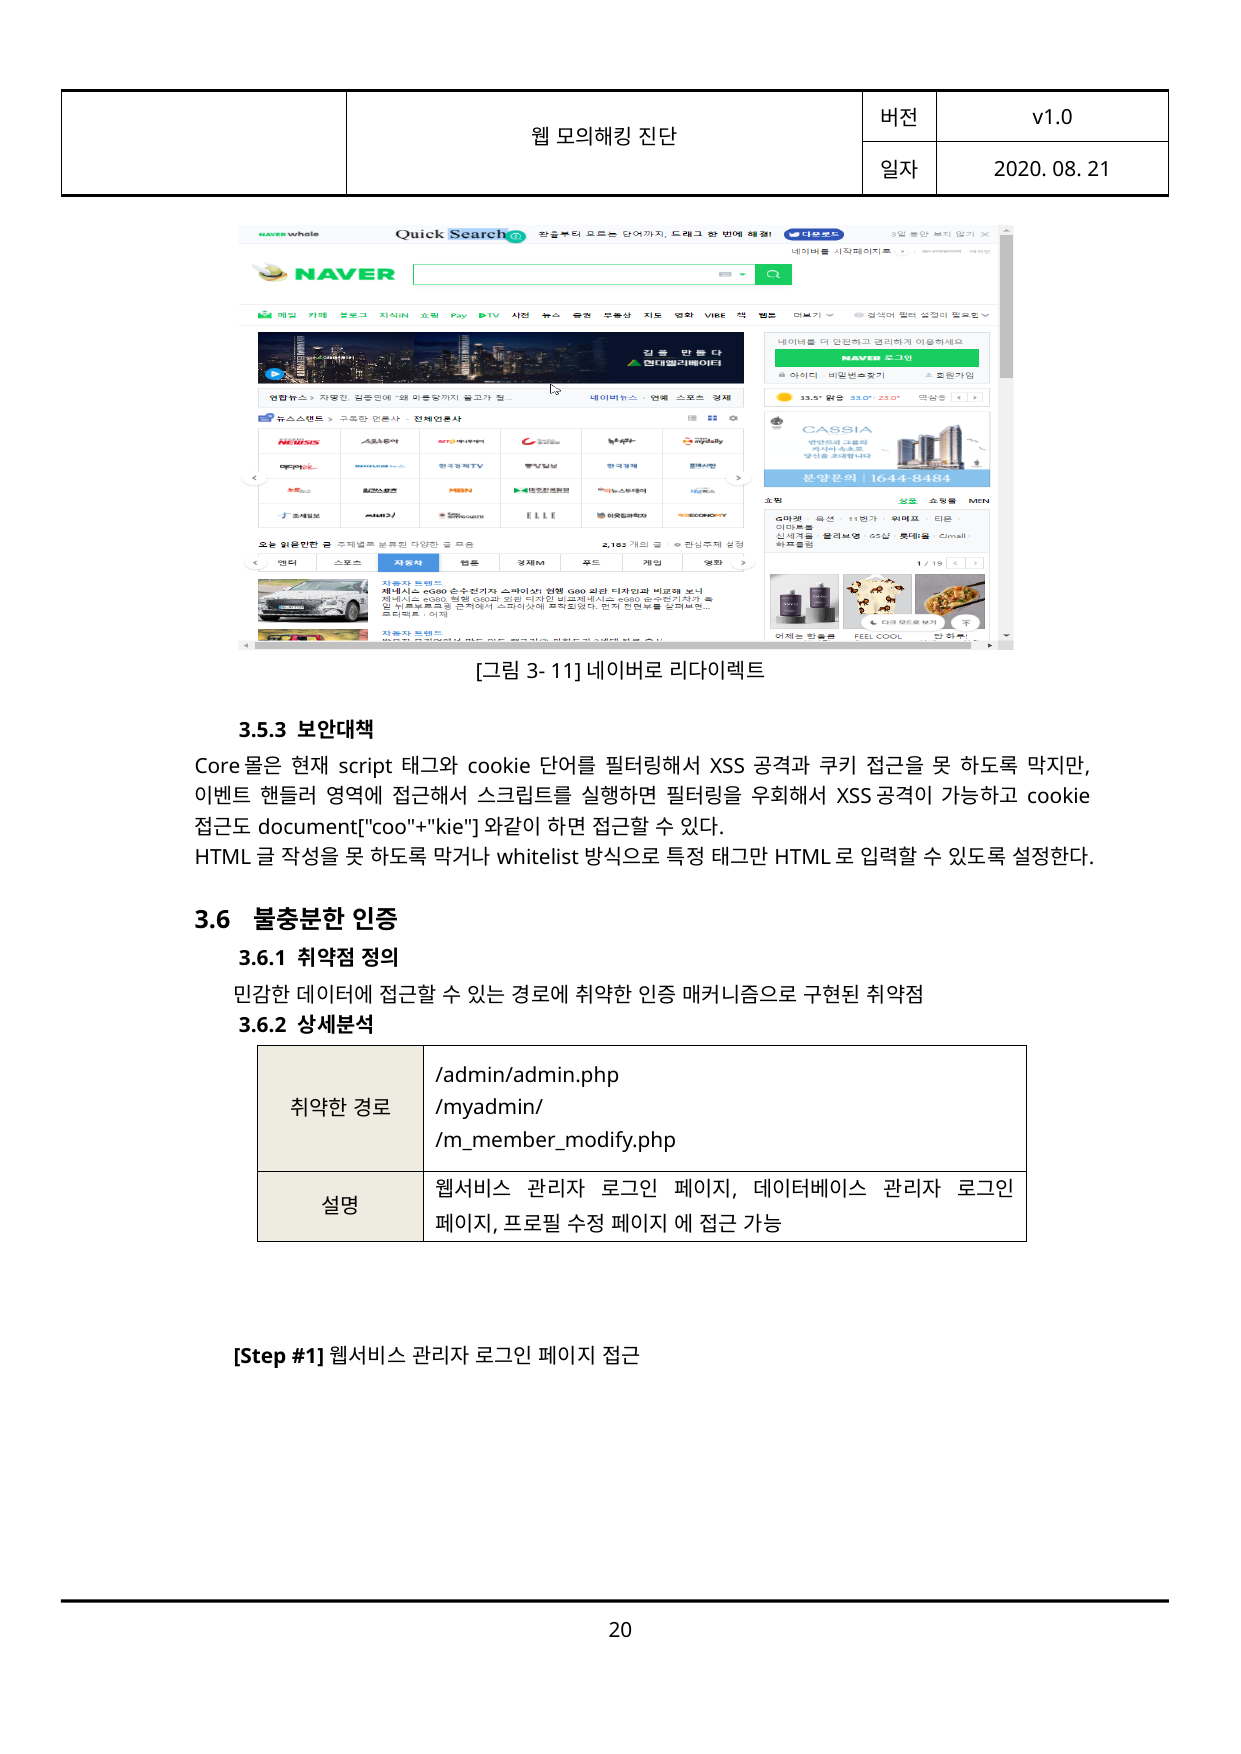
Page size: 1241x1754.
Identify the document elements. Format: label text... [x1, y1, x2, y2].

text [그림 3- 11] 네이버로 리다이렉트 [150, 654, 1090, 684]
text Core몰은 현재 script 태그와 cookie 단어를 필터링해서 XSS 공격과 쿠키 접근을 못 하도록 막지만, 이벤트 핸들러 영역에 접근해서 스크립트를 실행하면 필터링을 우회해서 XSS공격이 가능하고 cookie 접근도 document["coo"+"kie"] 와같이 하면 접근할 수 있다. [194, 749, 1090, 840]
text [Step #1] 웹서비스 관리자 로그인 페이지 접근 [150, 1339, 1090, 1370]
text HTML 글 작성을 못 하도록 막거나 whitelist 방식으로 특정 태그만 HTML로 입력할 수 있도록 설정한다. [194, 840, 1090, 871]
table_cell 설명 [258, 1172, 423, 1241]
subtitle 불충분한 인증 [194, 899, 1090, 935]
table_cell 웹서비스 관리자 로그인 페이지, 데이터베이스 관리자 로그인 페이지, 프로필 수정 페이지 에 접근 가능 [424, 1172, 1026, 1241]
text 민감한 데이터에 접근할 수 있는 경로에 취약한 인증 매커니즘으로 구현된 취약점 [233, 978, 1090, 1008]
table_header 취약한 경로 [258, 1046, 423, 1171]
subtitle 보안대책 [239, 713, 1090, 743]
picture [238, 225, 1014, 650]
subtitle 상세분석 [239, 1008, 1090, 1039]
table_header /admin/admin.php /myadmin/ /m_member_modify.php [424, 1046, 1026, 1171]
subtitle 취약점 정의 [239, 942, 1090, 972]
